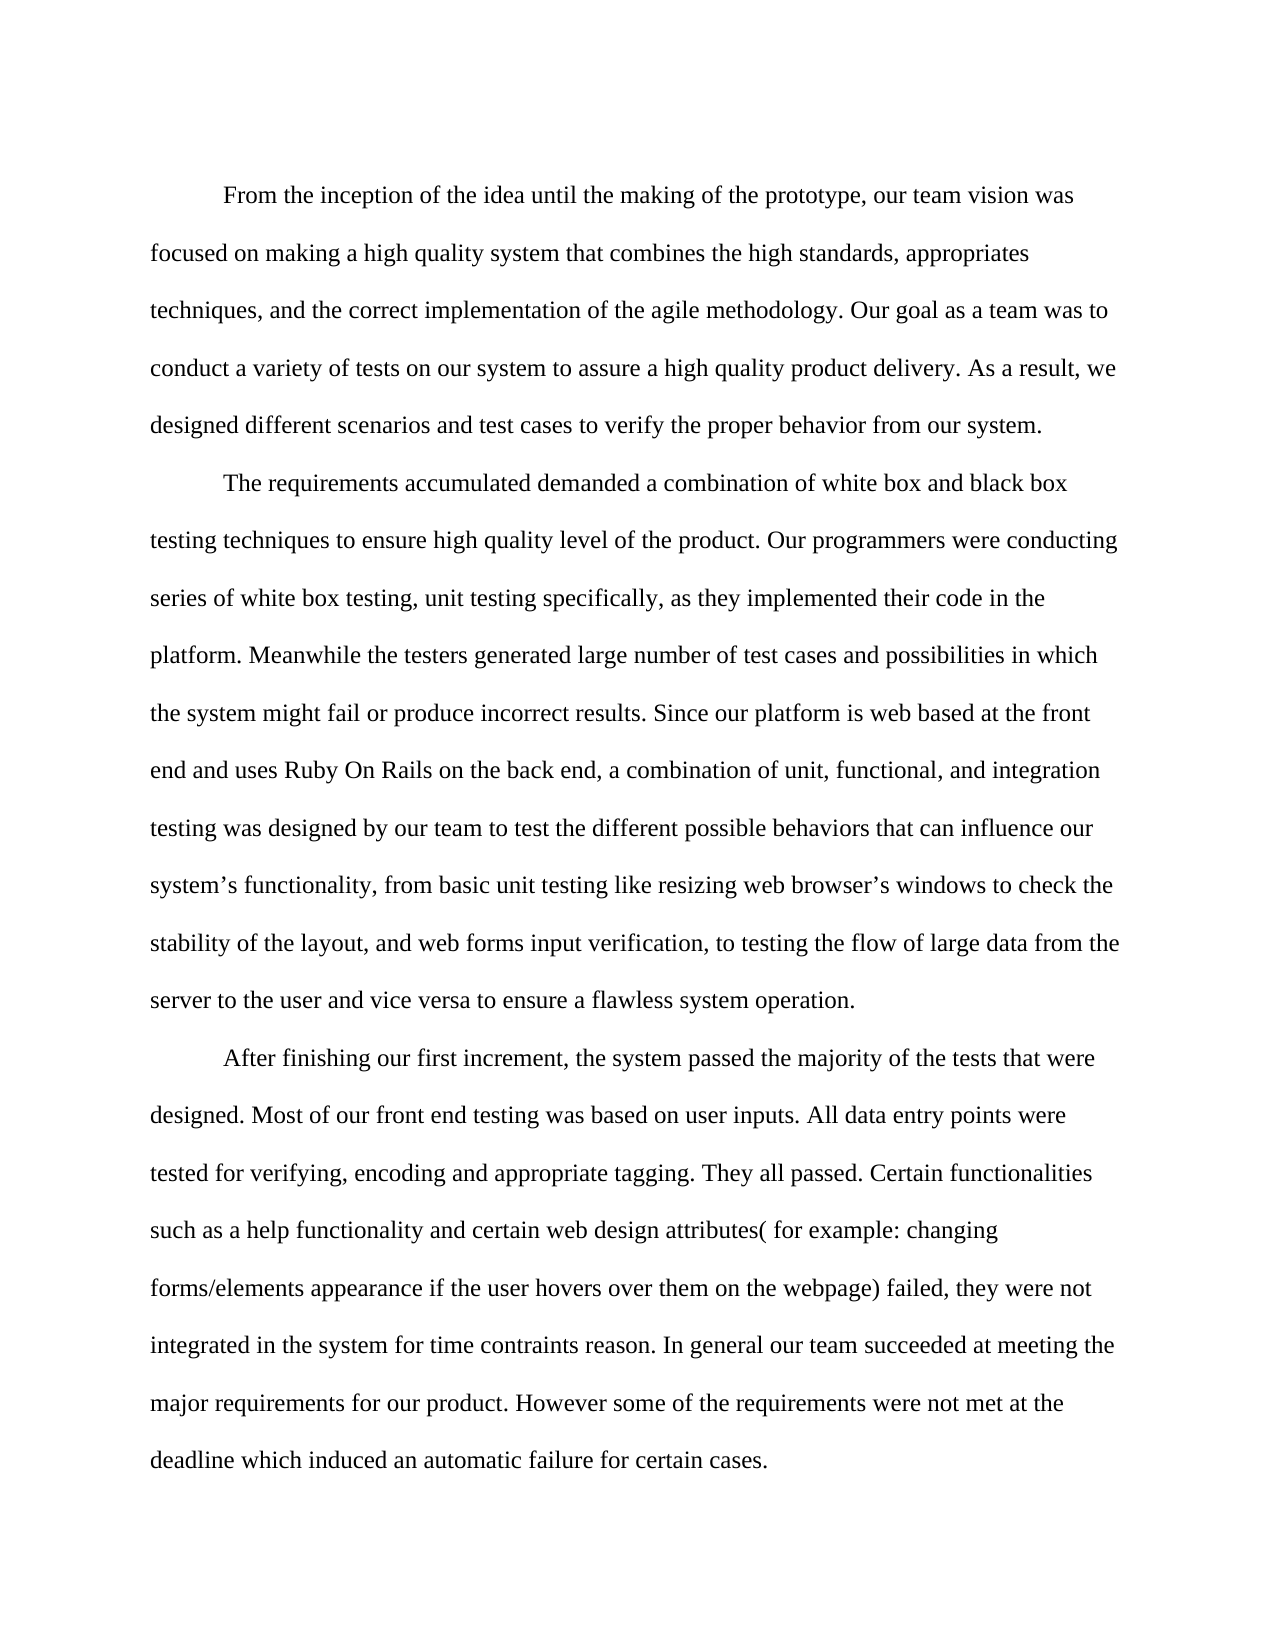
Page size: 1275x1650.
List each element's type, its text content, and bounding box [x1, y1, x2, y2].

text The requirements accumulated demanded a combination of white box and black box testing techniques to ensure high quality level of the product. Our programmers were conducting series of white box testing, unit testing specifically, as they implemented their code in the platform. Meanwhile the testers generated large number of test cases and possibilities in which the system might fail or produce incorrect results. Since our platform is web based at the front end and uses Ruby On Rails on the back end, a combination of unit, functional, and integration testing was designed by our team to test the different possible behaviors that can influence our system’s functionality, from basic unit testing like resizing web browser’s windows to check the stability of the layout, and web forms input verification, to testing the flow of large data from the server to the user and vice versa to ensure a flawless system operation. [150, 468, 1125, 1014]
text From the inception of the idea until the making of the prototype, our team vision was focused on making a high quality system that combines the high standards, appropriates techniques, and the correct implementation of the agile methodology. Our goal as a team was to conduct a variety of tests on our system to assure a high quality product delivery. As a result, we designed different scenarios and test cases to verify the proper behavior from our system. [150, 180, 1125, 439]
text After finishing our first increment, the system passed the majority of the tests that were designed. Most of our front end testing was based on user inputs. All data entry points were tested for verifying, encoding and appropriate tagging. They all passed. Certain functionalities such as a help functionality and certain web design attributes( for example: changing forms/elements appearance if the user hovers over them on the webpage) failed, they were not integrated in the system for time contraints reason. In general our team succeeded at meeting the major requirements for our product. However some of the requirements were not met at the deadline which induced an automatic failure for certain cases. [150, 1043, 1125, 1474]
